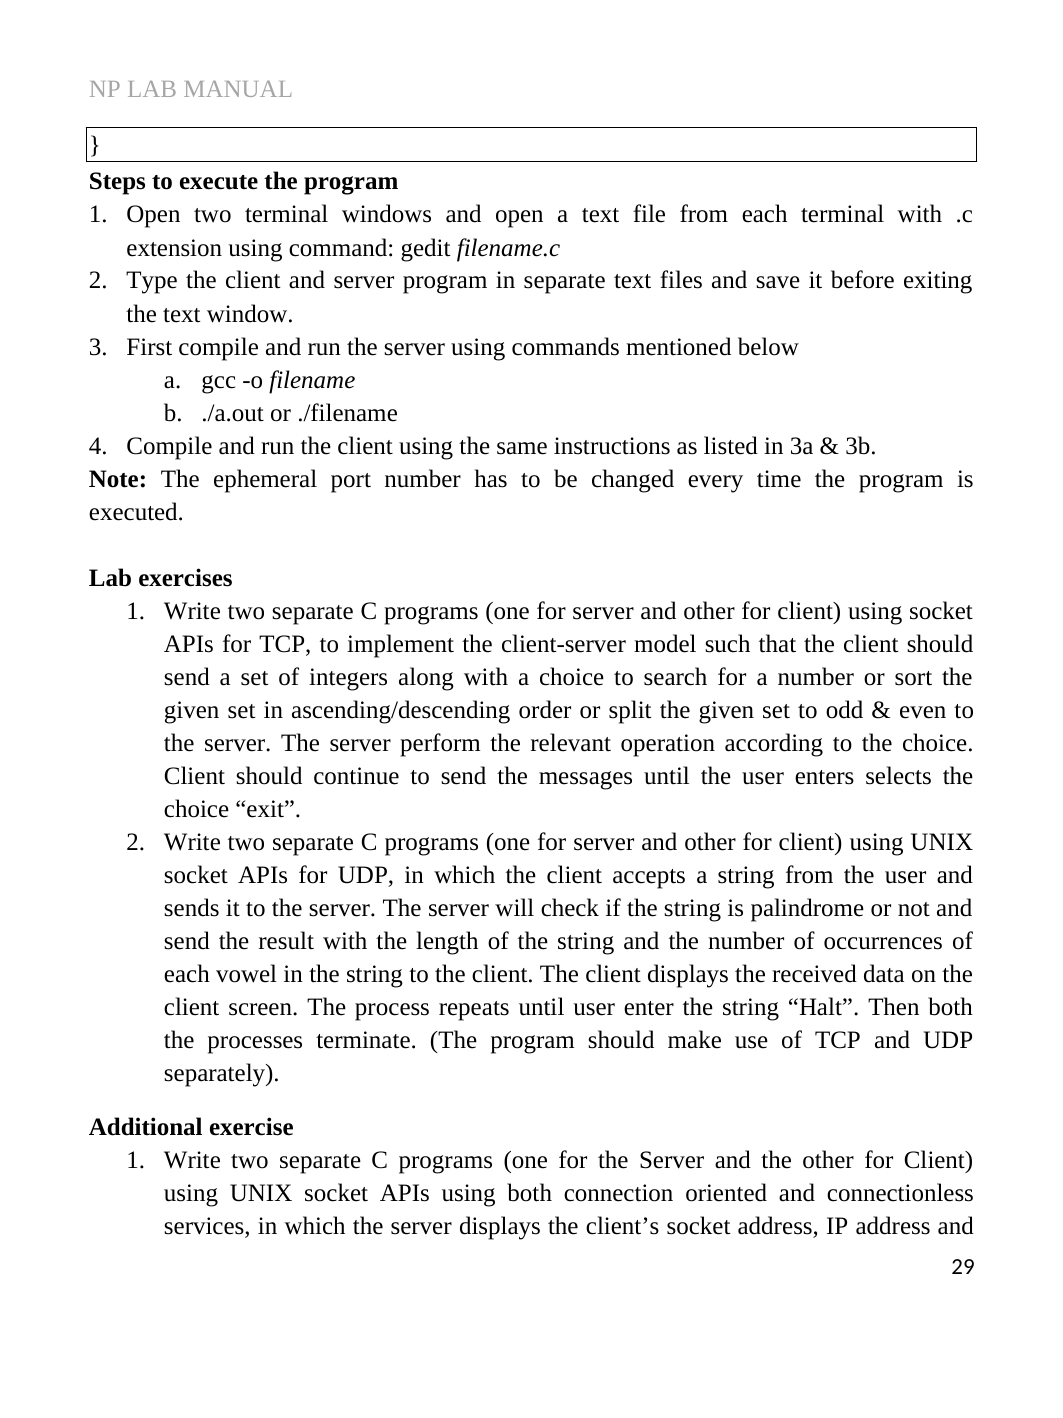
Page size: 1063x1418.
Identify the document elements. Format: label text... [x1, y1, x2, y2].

list gcc -o filename [164, 365, 974, 393]
list Open two terminal windows and open a text file from each terminal with .c extension using command: gedit filename.c [89, 199, 974, 261]
text Lab exercises [89, 563, 974, 592]
text Additional exercise [89, 1112, 974, 1141]
list Compile and run the client using the same instructions as listed in 3a & 3b. [89, 431, 974, 459]
list ./a.out or ./filename [164, 398, 974, 426]
text Steps to execute the program [89, 167, 974, 195]
list First compile and run the server using commands mentioned below [89, 332, 974, 360]
list Write two separate C programs (one for server and other for client) using UNIX socket APIs for UDP, in which the client accepts a string from the user and sends it to the server. The server will check if the string is palindrome or not and send the result with the length of the string and the number of occurrences of each vowel in the string to the client. The client displays the received data on the client screen. The process repeats until user enter the string “Halt”. Then both the processes terminate. (The program should make use of TCP and UDP separately). [126, 827, 974, 1087]
list Write two separate C programs (one for server and other for client) using socket APIs for TCP, to implement the client-server model such that the client should send a set of integers along with a choice to search for a number or sort the given set in ascending/descending order or split the given set to odd & even to the server. The server perform the relevant operation according to the choice. Client should continue to send the messages until the user enters selects the choice “exit”. [126, 596, 974, 823]
text Note: The ephemeral port number has to be changed every time the program is executed. [89, 464, 974, 526]
text } [87, 128, 976, 161]
list Type the client and server program in separate text files and save it before exiting the text window. [89, 266, 974, 327]
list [126, 1145, 974, 1240]
